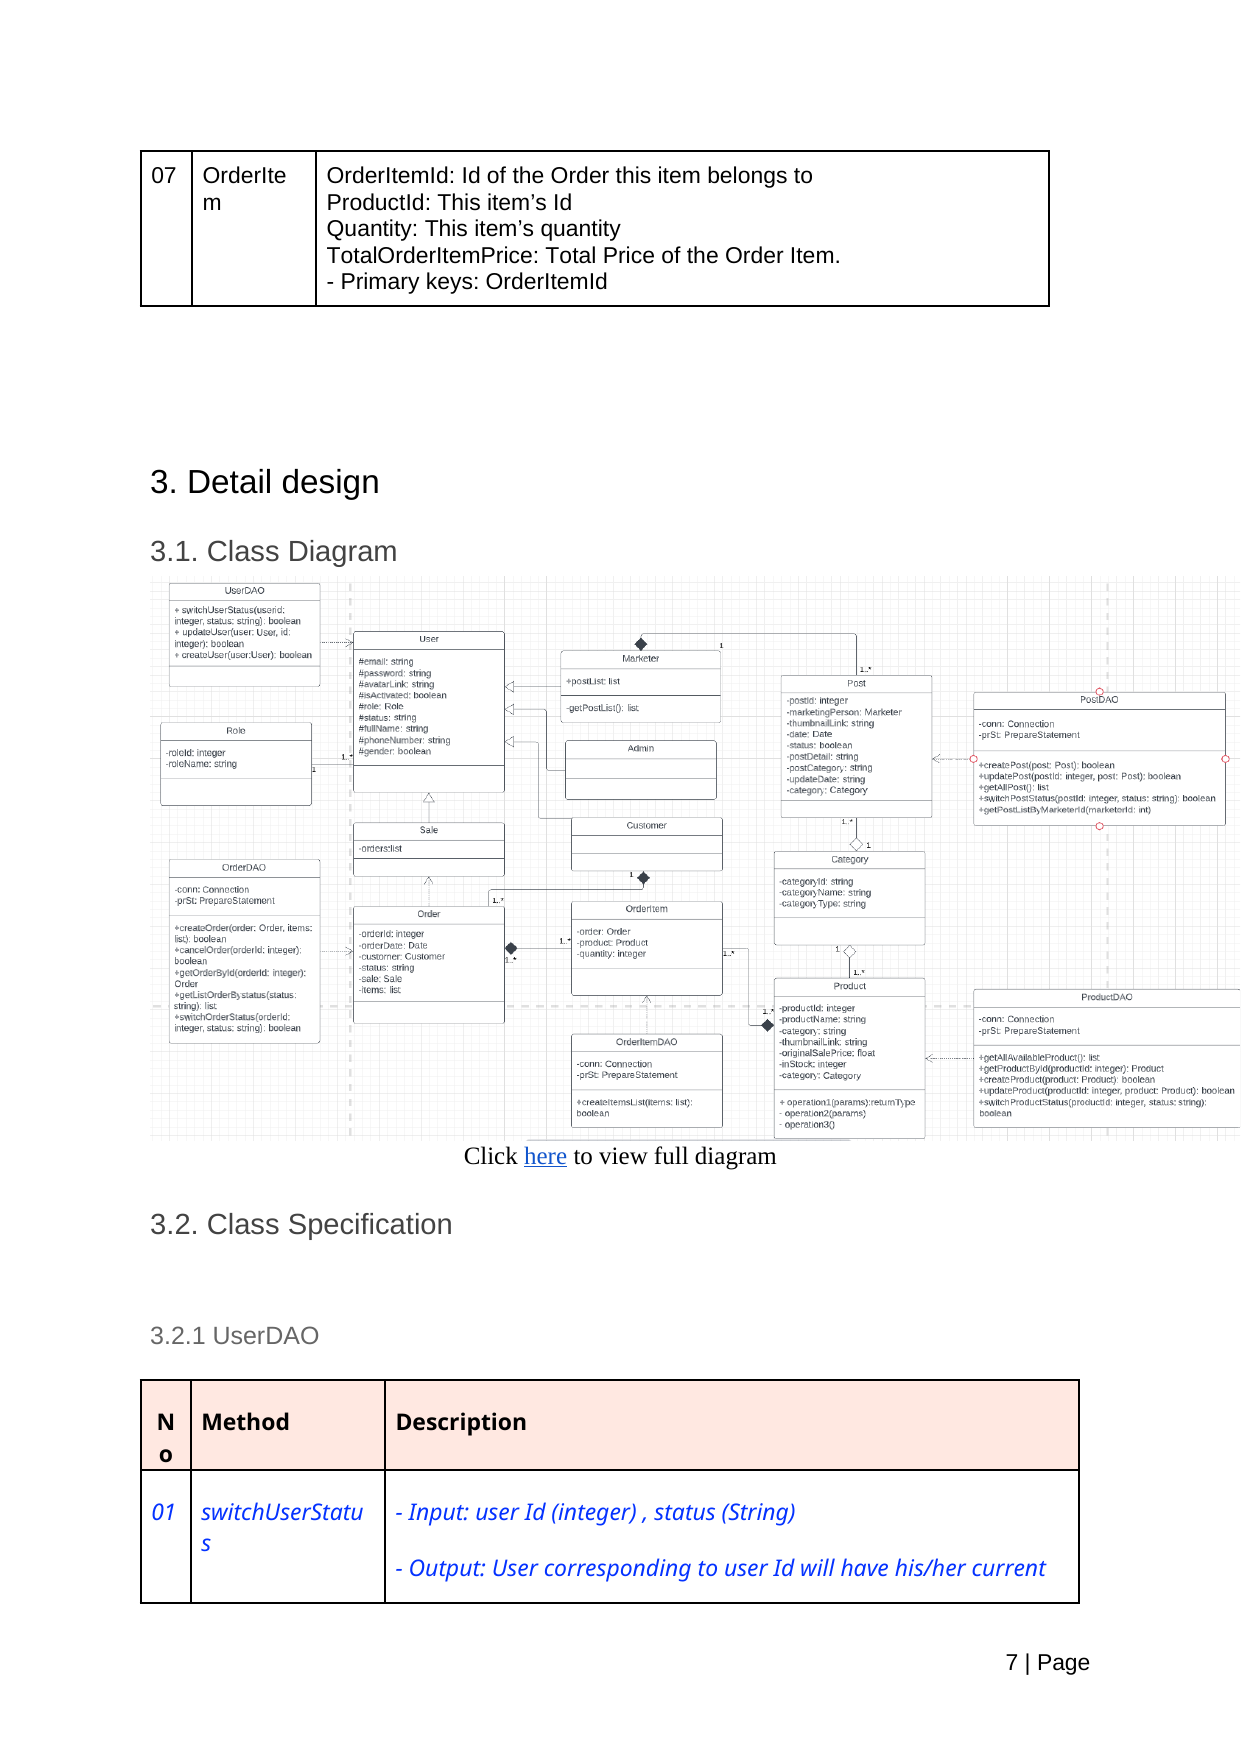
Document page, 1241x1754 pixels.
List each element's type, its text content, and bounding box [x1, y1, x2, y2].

table_header Method [192, 1381, 384, 1469]
table_cell OrderItemId: Id of the Order this item belongs to ProductId: This item’s Id Quantity: This item’s quantity TotalOrderItemPrice: Total Price of the Order Item. - Primary keys: OrderItemId [317, 152, 1048, 305]
text Click here to view full diagram [150, 1141, 1090, 1169]
subtitle 3.1. Class Diagram [150, 534, 1090, 568]
table_cell switchUserStatus [192, 1471, 384, 1602]
table_header Description [386, 1381, 1078, 1469]
picture [150, 576, 1241, 1141]
table_cell OrderItem [193, 152, 315, 305]
table_cell 01 [142, 1471, 190, 1602]
table_header No [142, 1381, 190, 1469]
subtitle 3.2. Class Specification [150, 1207, 1090, 1241]
subtitle 3. Detail design [150, 462, 1090, 501]
subtitle 3.2.1 UserDAO [150, 1321, 1090, 1350]
table_cell 07 [142, 152, 191, 305]
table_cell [386, 1471, 1078, 1602]
